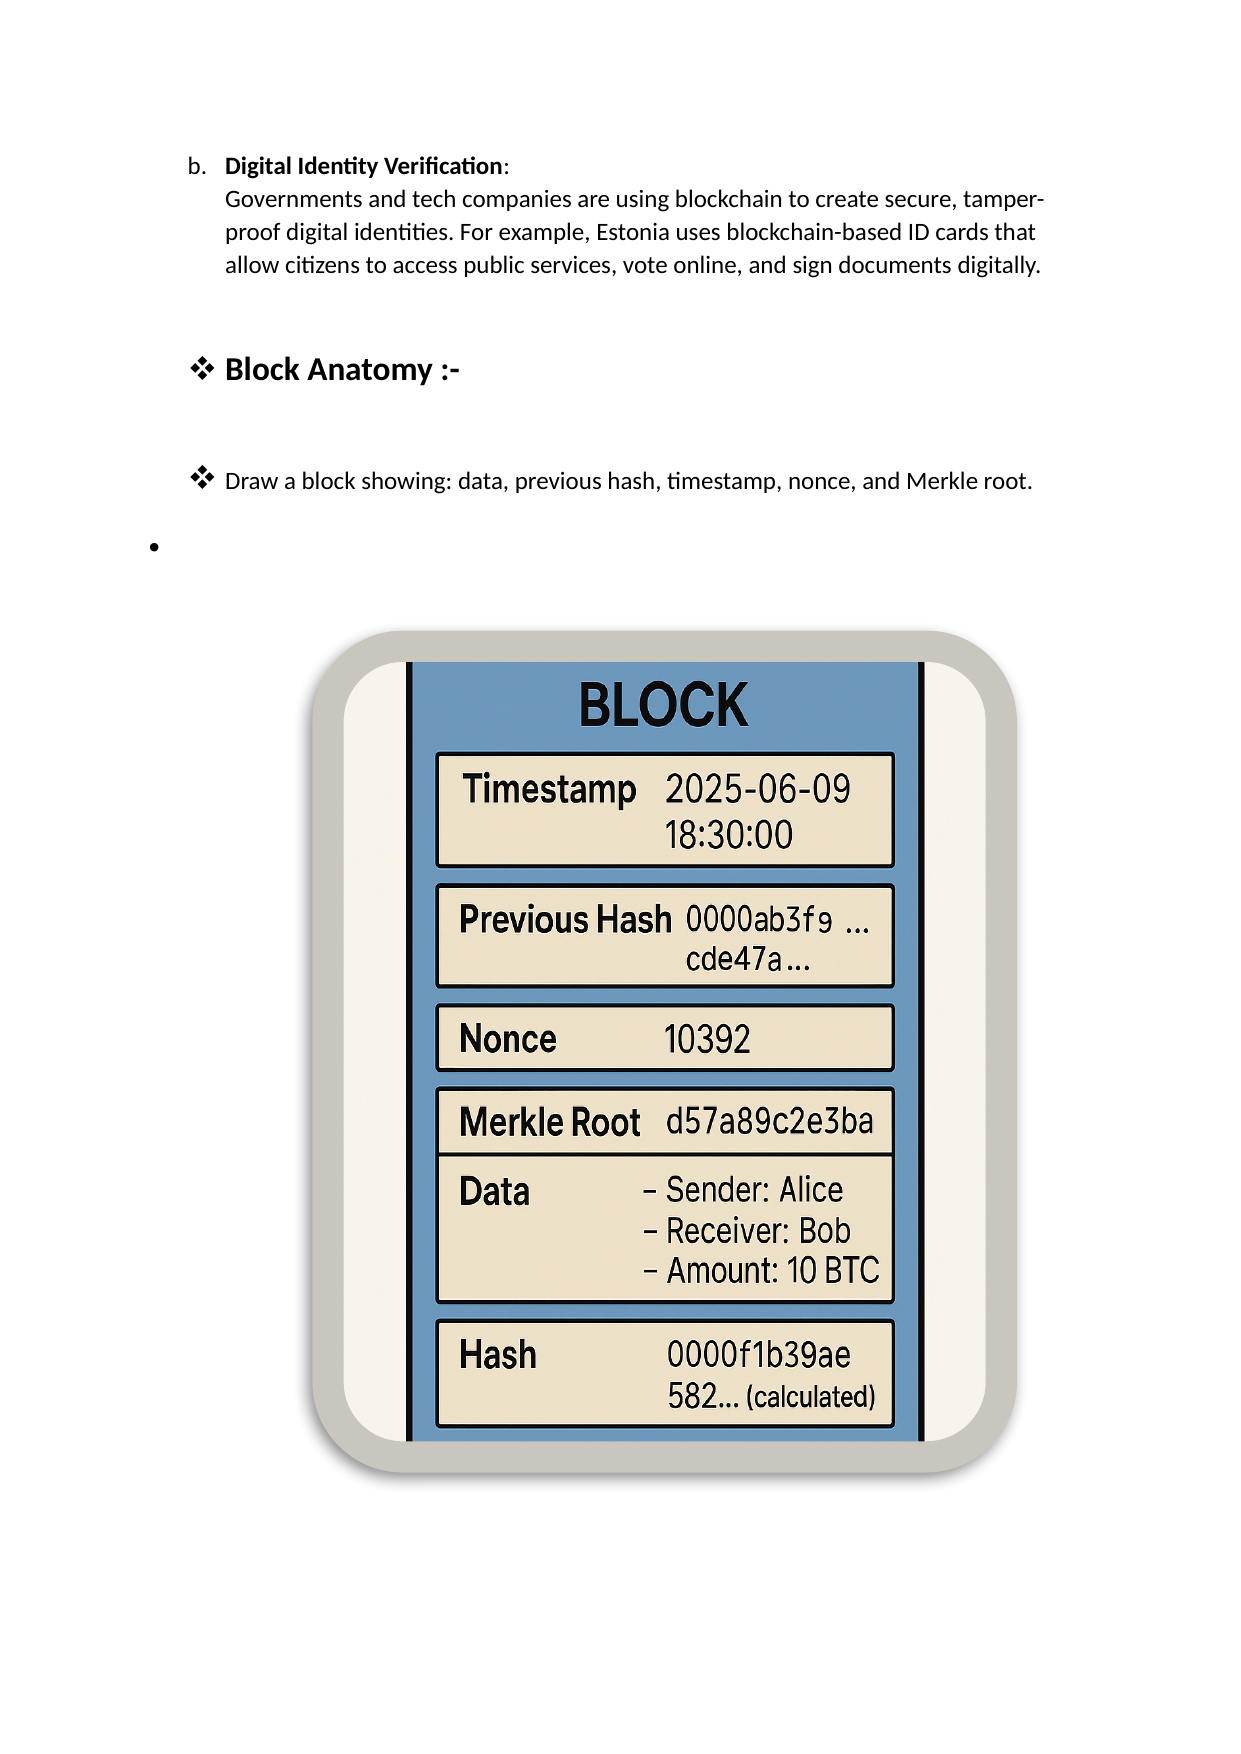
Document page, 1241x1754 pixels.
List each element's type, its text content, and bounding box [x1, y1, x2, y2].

picture [344, 662, 985, 1441]
list Draw a block showing: data, previous hash, timestamp, nonce, and Merkle root. [187, 465, 1090, 497]
list Block Anatomy :- [187, 348, 1090, 463]
list Digital Identity Verification: Governments and tech companies are using blockchain to create secure, tamper-proof digital identities. For example, Estonia uses blockchain-based ID cards that allow citizens to access public services, vote online, and sign documents digitally. [187, 150, 1090, 279]
